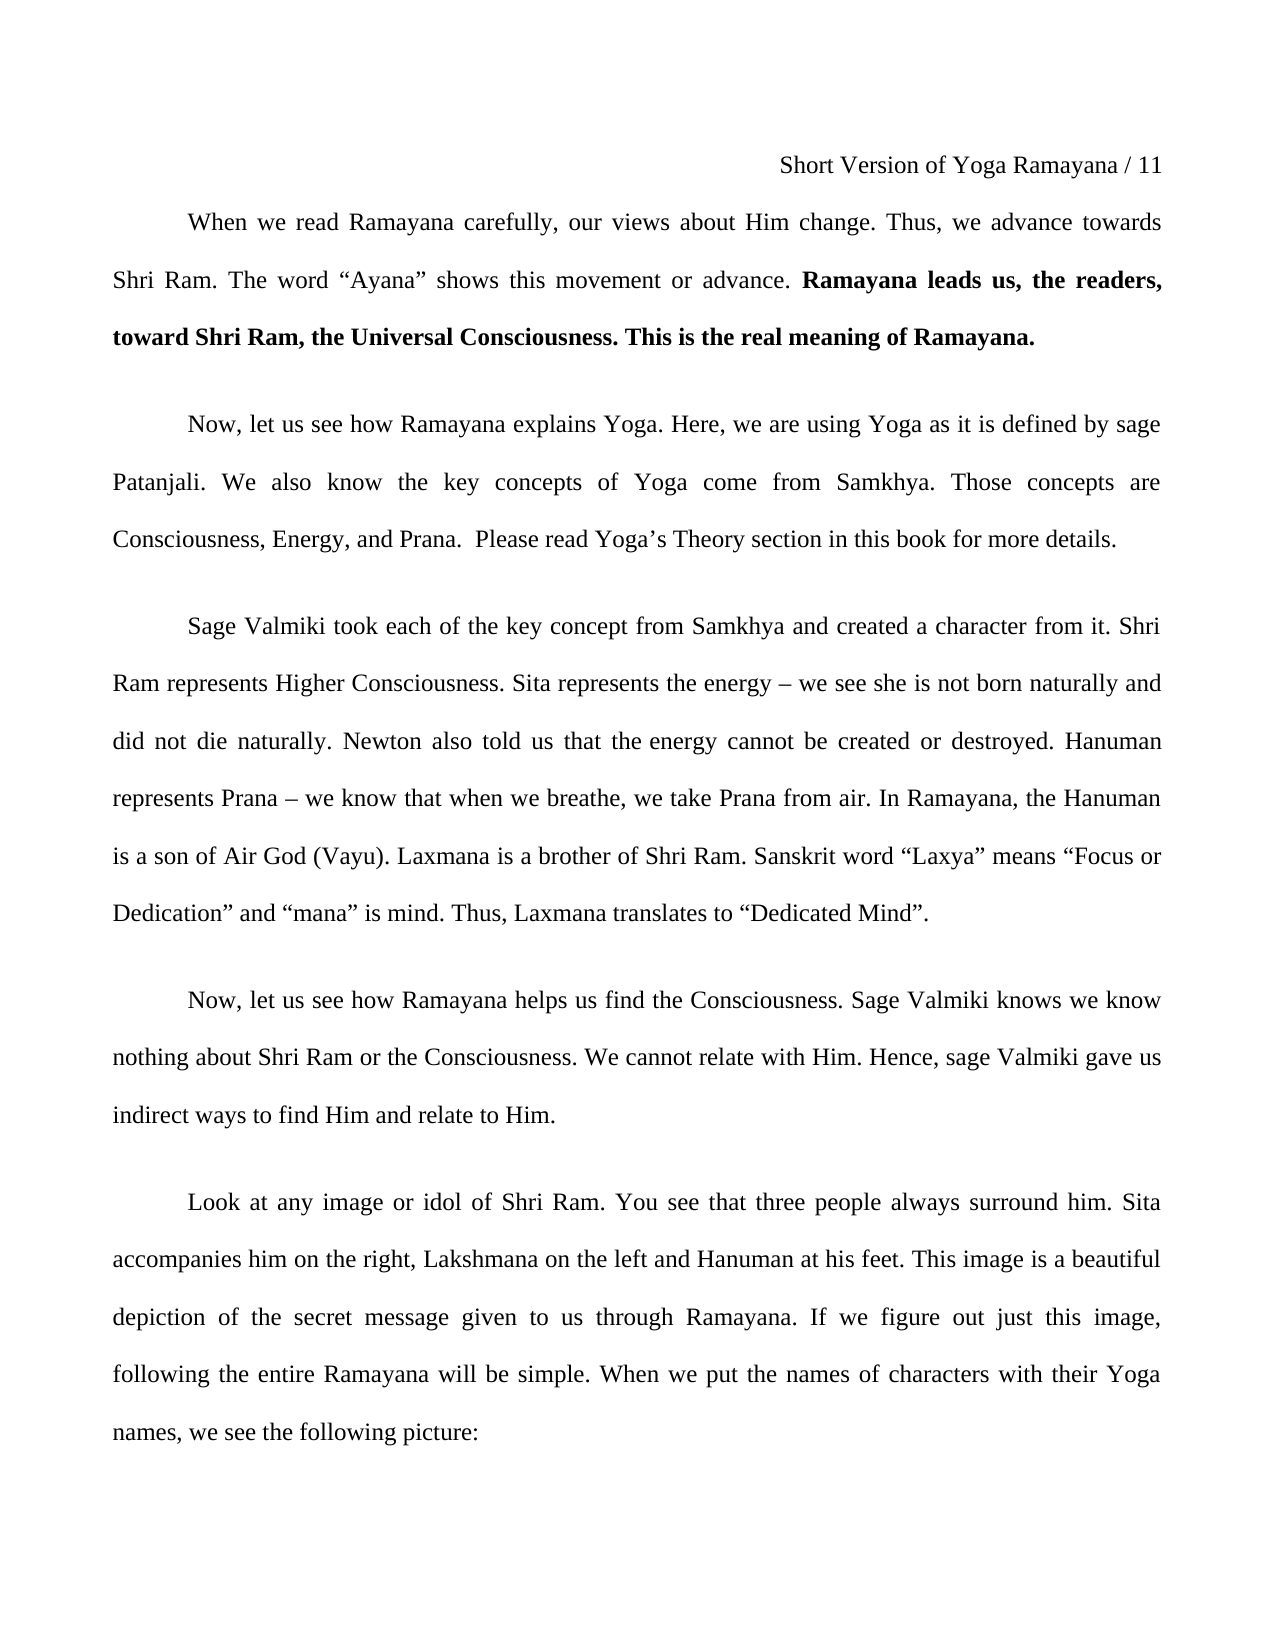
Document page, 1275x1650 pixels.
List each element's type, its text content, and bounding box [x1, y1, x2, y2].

text When we read Ramayana carefully, our views about Him change. Thus, we advance towards Shri Ram. The word “Ayana” shows this movement or advance. Ramayana leads us, the readers, toward Shri Ram, the Universal Consciousness. This is the real meaning of Ramayana. [112, 207, 1162, 351]
text Look at any image or idol of Shri Ram. You see that three people always surround him. Sita accompanies him on the right, Lakshmana on the left and Hanuman at his feet. This image is a beautiful depiction of the secret message given to us through Ramayana. If we figure out just this image, following the entire Ramayana will be simple. When we put the names of characters with their Yoga names, we see the following picture: [112, 1187, 1162, 1445]
text Sage Valmiki took each of the key concept from Samkhya and created a character from it. Shri Ram represents Higher Consciousness. Sita represents the energy – we see she is not born naturally and did not die naturally. Newton also told us that the energy cannot be created or destroyed. Hanuman represents Prana – we know that when we breathe, we take Prana from air. In Ramayana, the Hanuman is a son of Air God (Vayu). Laxmana is a brother of Shri Ram. Sanskrit word “Laxya” means “Focus or Dedication” and “mana” is mind. Thus, Laxmana translates to “Dedicated Mind”. [112, 611, 1162, 927]
text Now, let us see how Ramayana helps us find the Consciousness. Sage Valmiki knows we know nothing about Shri Ram or the Consciousness. We cannot relate with Him. Hence, sage Valmiki gave us indirect ways to find Him and relate to Him. [112, 985, 1162, 1129]
text Now, let us see how Ramayana explains Yoga. Here, we are using Yoga as it is defined by sage Patanjali. We also know the key concepts of Yoga come from Samkhya. Those concepts are Consciousness, Energy, and Prana. Please read Yoga’s Theory section in this book for more details. [112, 409, 1162, 553]
